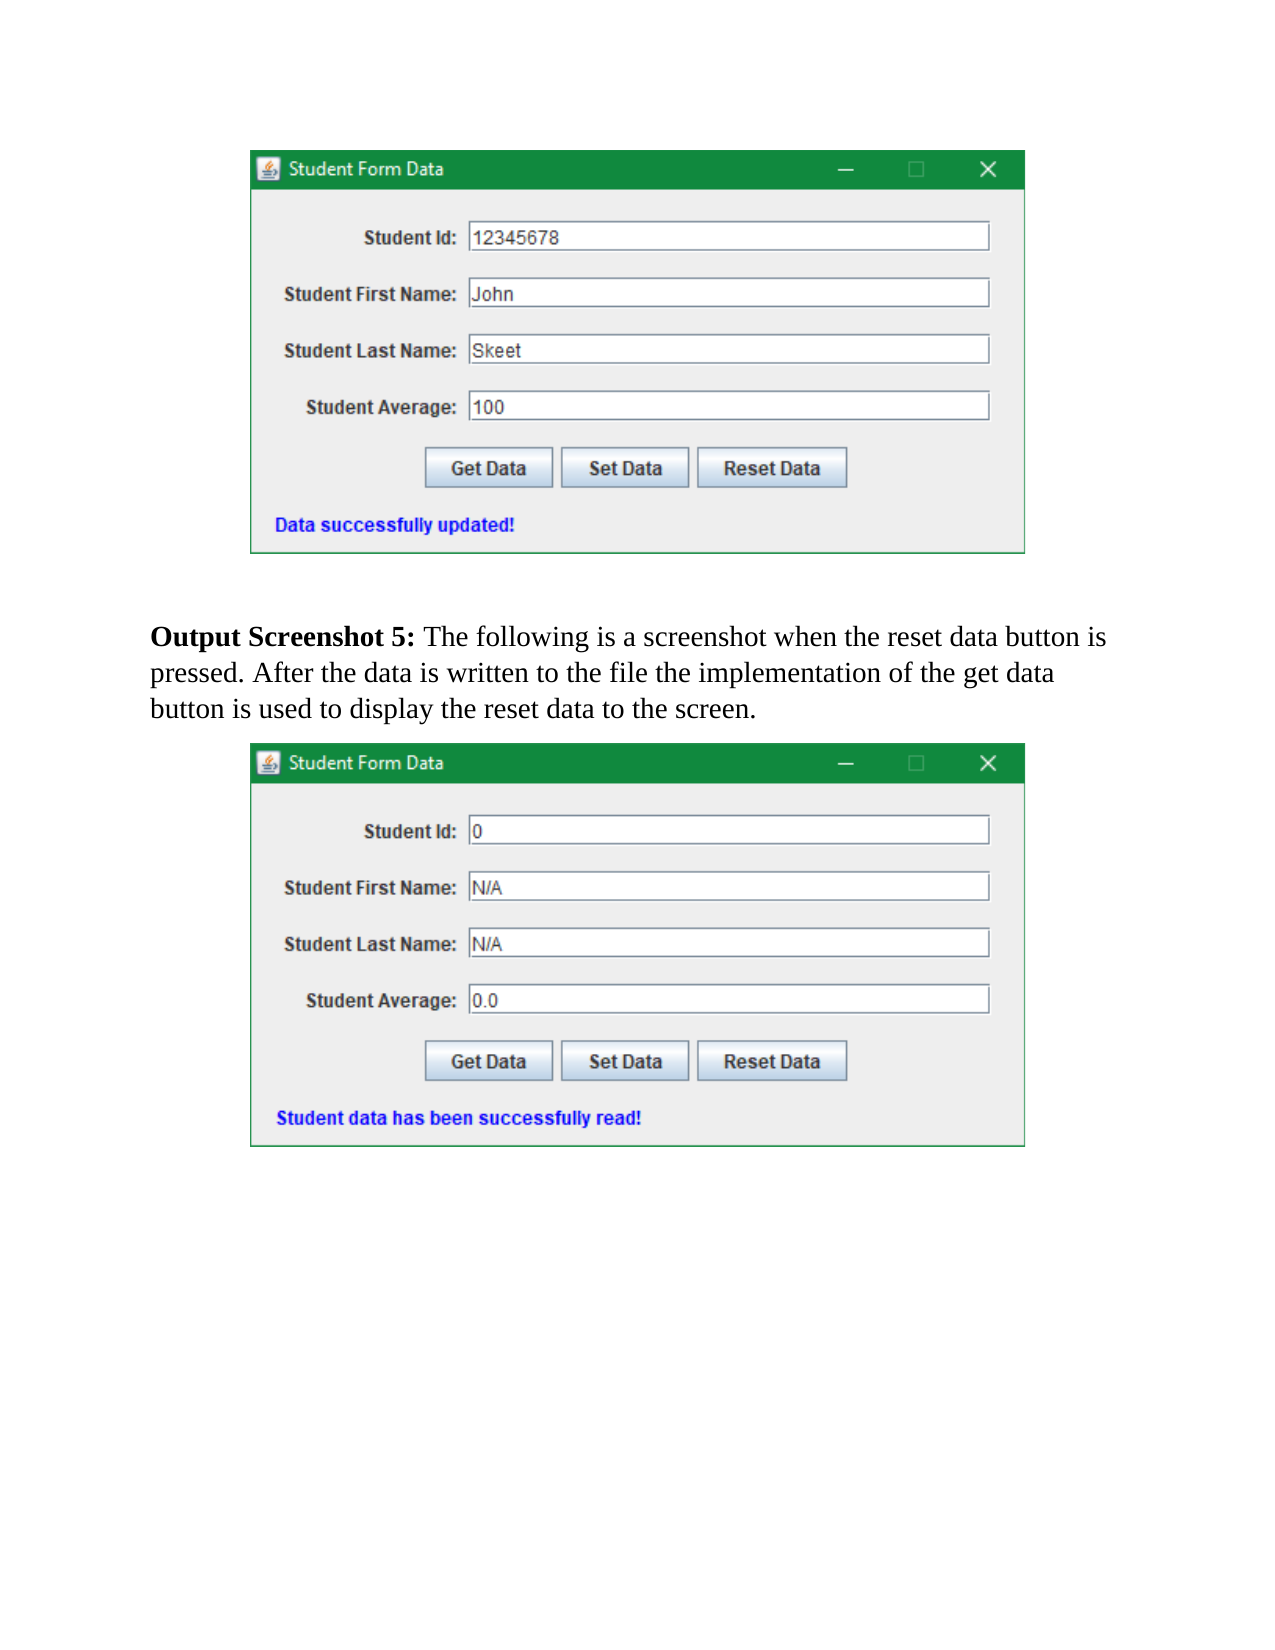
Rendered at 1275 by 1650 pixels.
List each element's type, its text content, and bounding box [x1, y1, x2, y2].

text Output Screenshot 5: The following is a screenshot when the reset data button is pressed. After the data is written to the file the implementation of the get data button is used to display the reset data to the screen. [150, 619, 1125, 725]
picture [250, 743, 1025, 1147]
picture [250, 150, 1025, 554]
